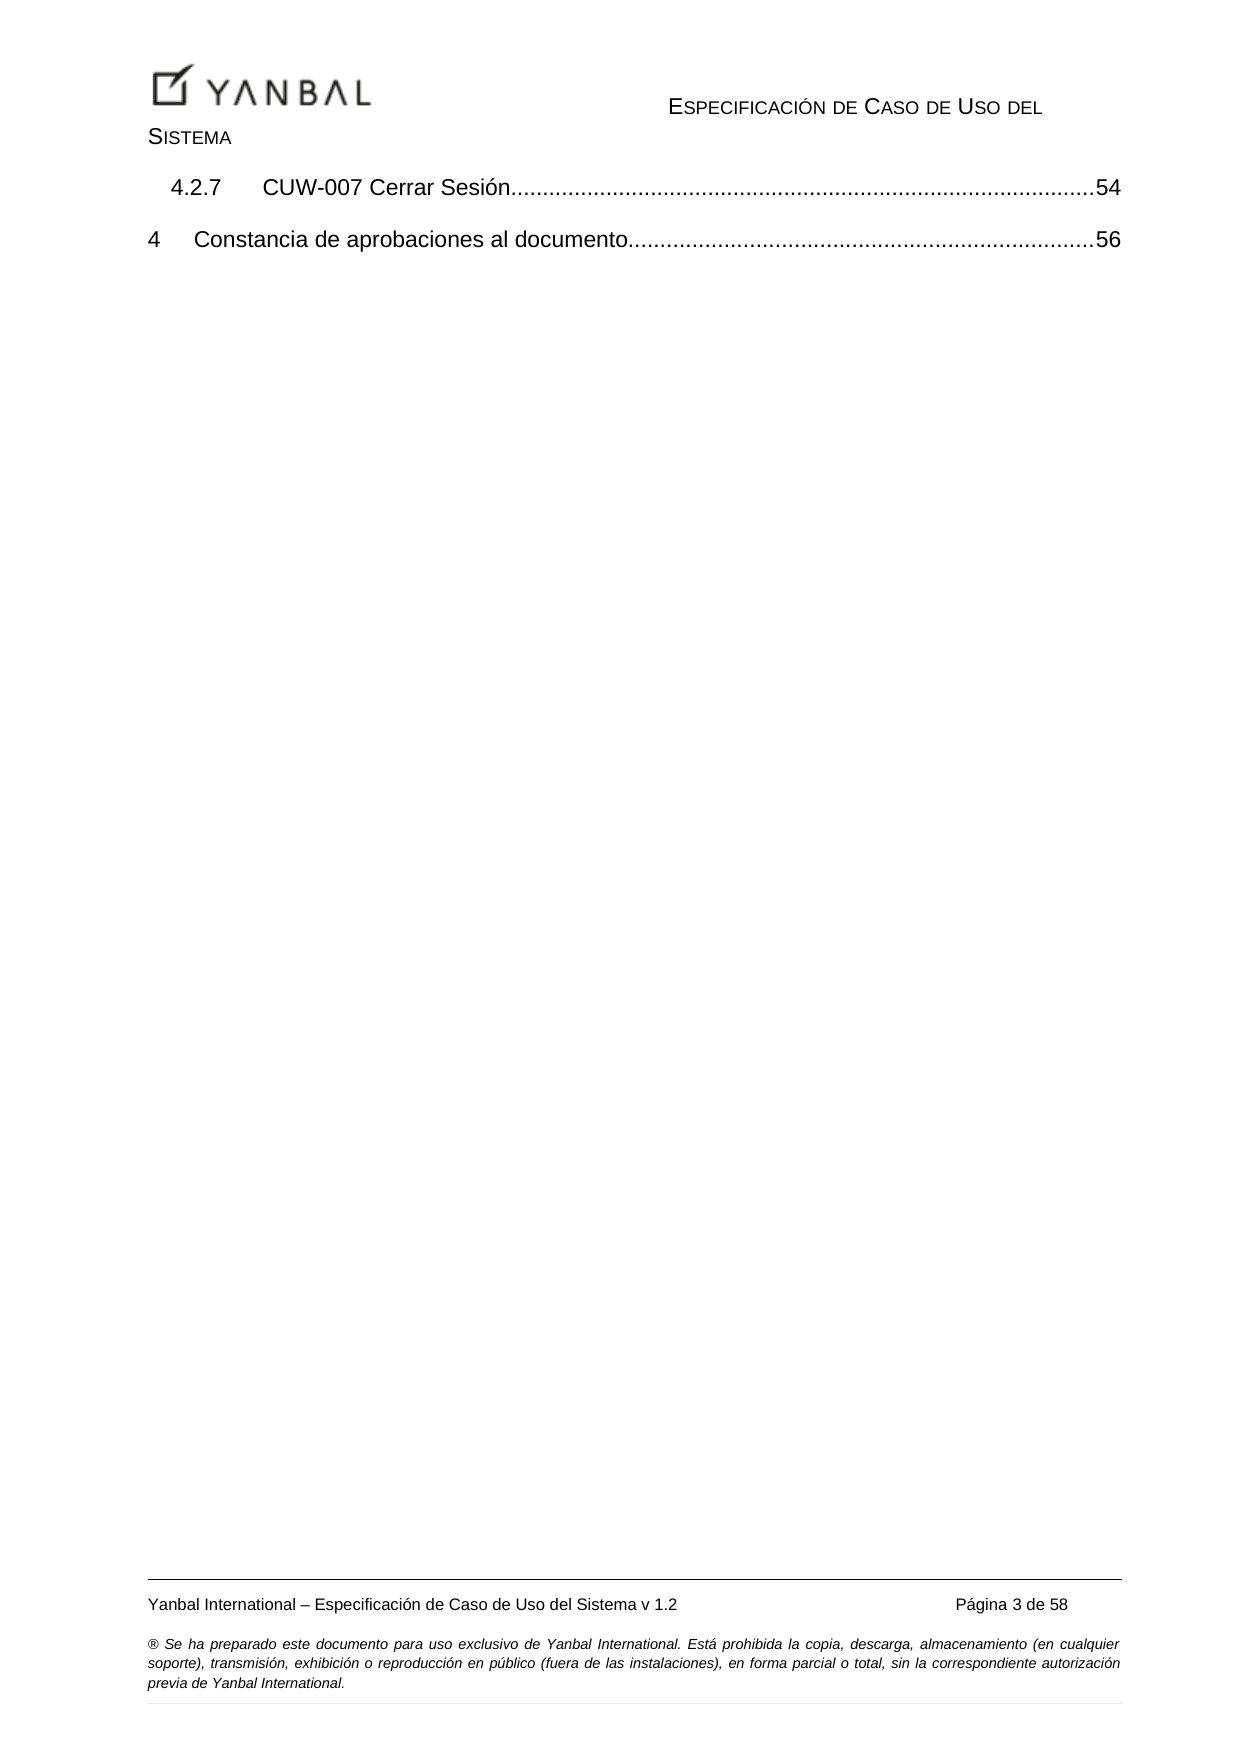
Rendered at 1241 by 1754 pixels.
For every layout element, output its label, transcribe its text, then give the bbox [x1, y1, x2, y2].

picture [147, 58, 376, 115]
text 4.2.7 CUW-007 Cerrar Sesión 54 [171, 174, 1122, 201]
text 4 Constancia de aprobaciones al documento 56 [148, 226, 1122, 252]
